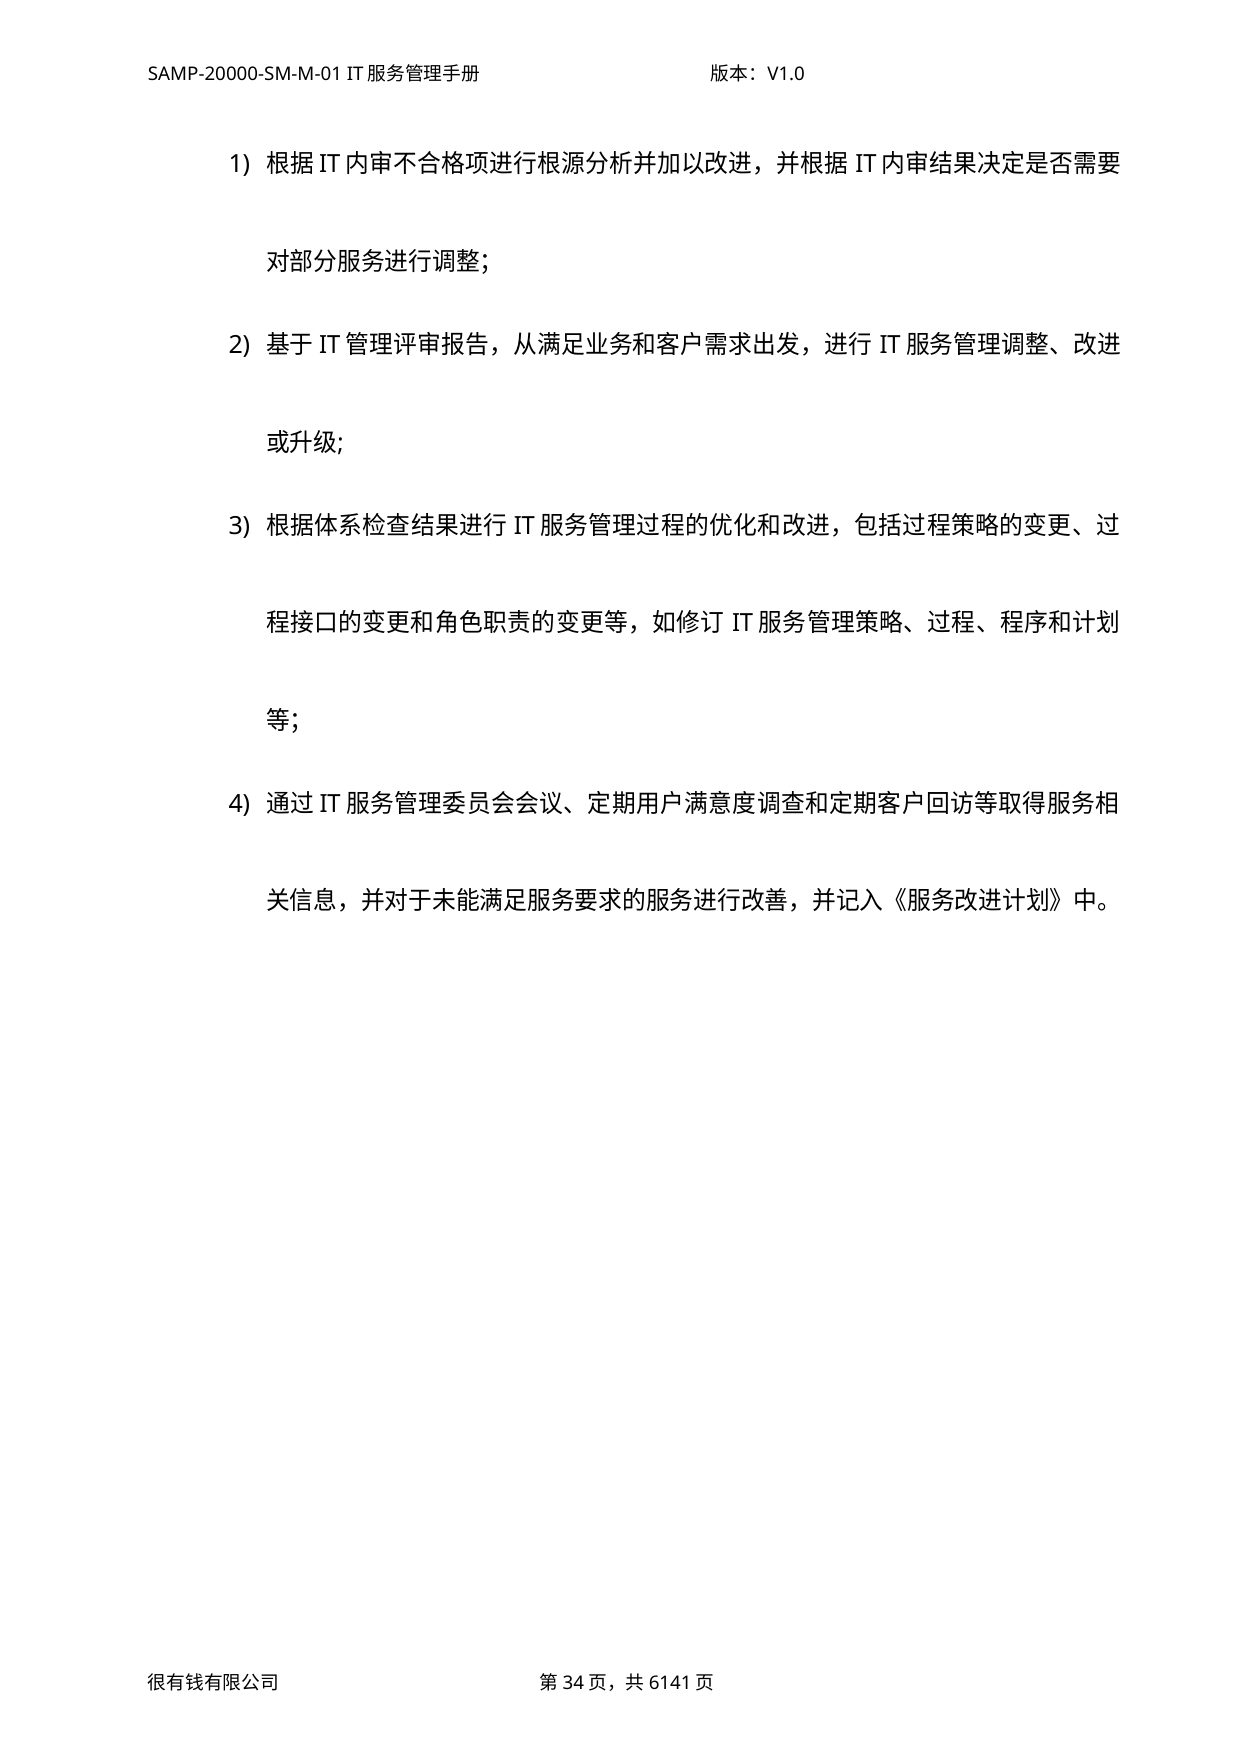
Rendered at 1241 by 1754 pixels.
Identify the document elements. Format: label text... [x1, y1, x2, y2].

list 根据IT内审不合格项进行根源分析并加以改进，并根据IT内审结果决定是否需要对部分服务进行调整； [228, 129, 1122, 292]
list 基于IT管理评审报告，从满足业务和客户需求出发，进行IT服务管理调整、改进或升级; [228, 310, 1122, 473]
list 根据体系检查结果进行IT服务管理过程的优化和改进，包括过程策略的变更、过程接口的变更和角色职责的变更等，如修订IT服务管理策略、过程、程序和计划等； [228, 491, 1122, 751]
list 通过IT服务管理委员会会议、定期用户满意度调查和定期客户回访等取得服务相关信息，并对于未能满足服务要求的服务进行改善，并记入《服务改进计划》中。 [228, 769, 1122, 931]
